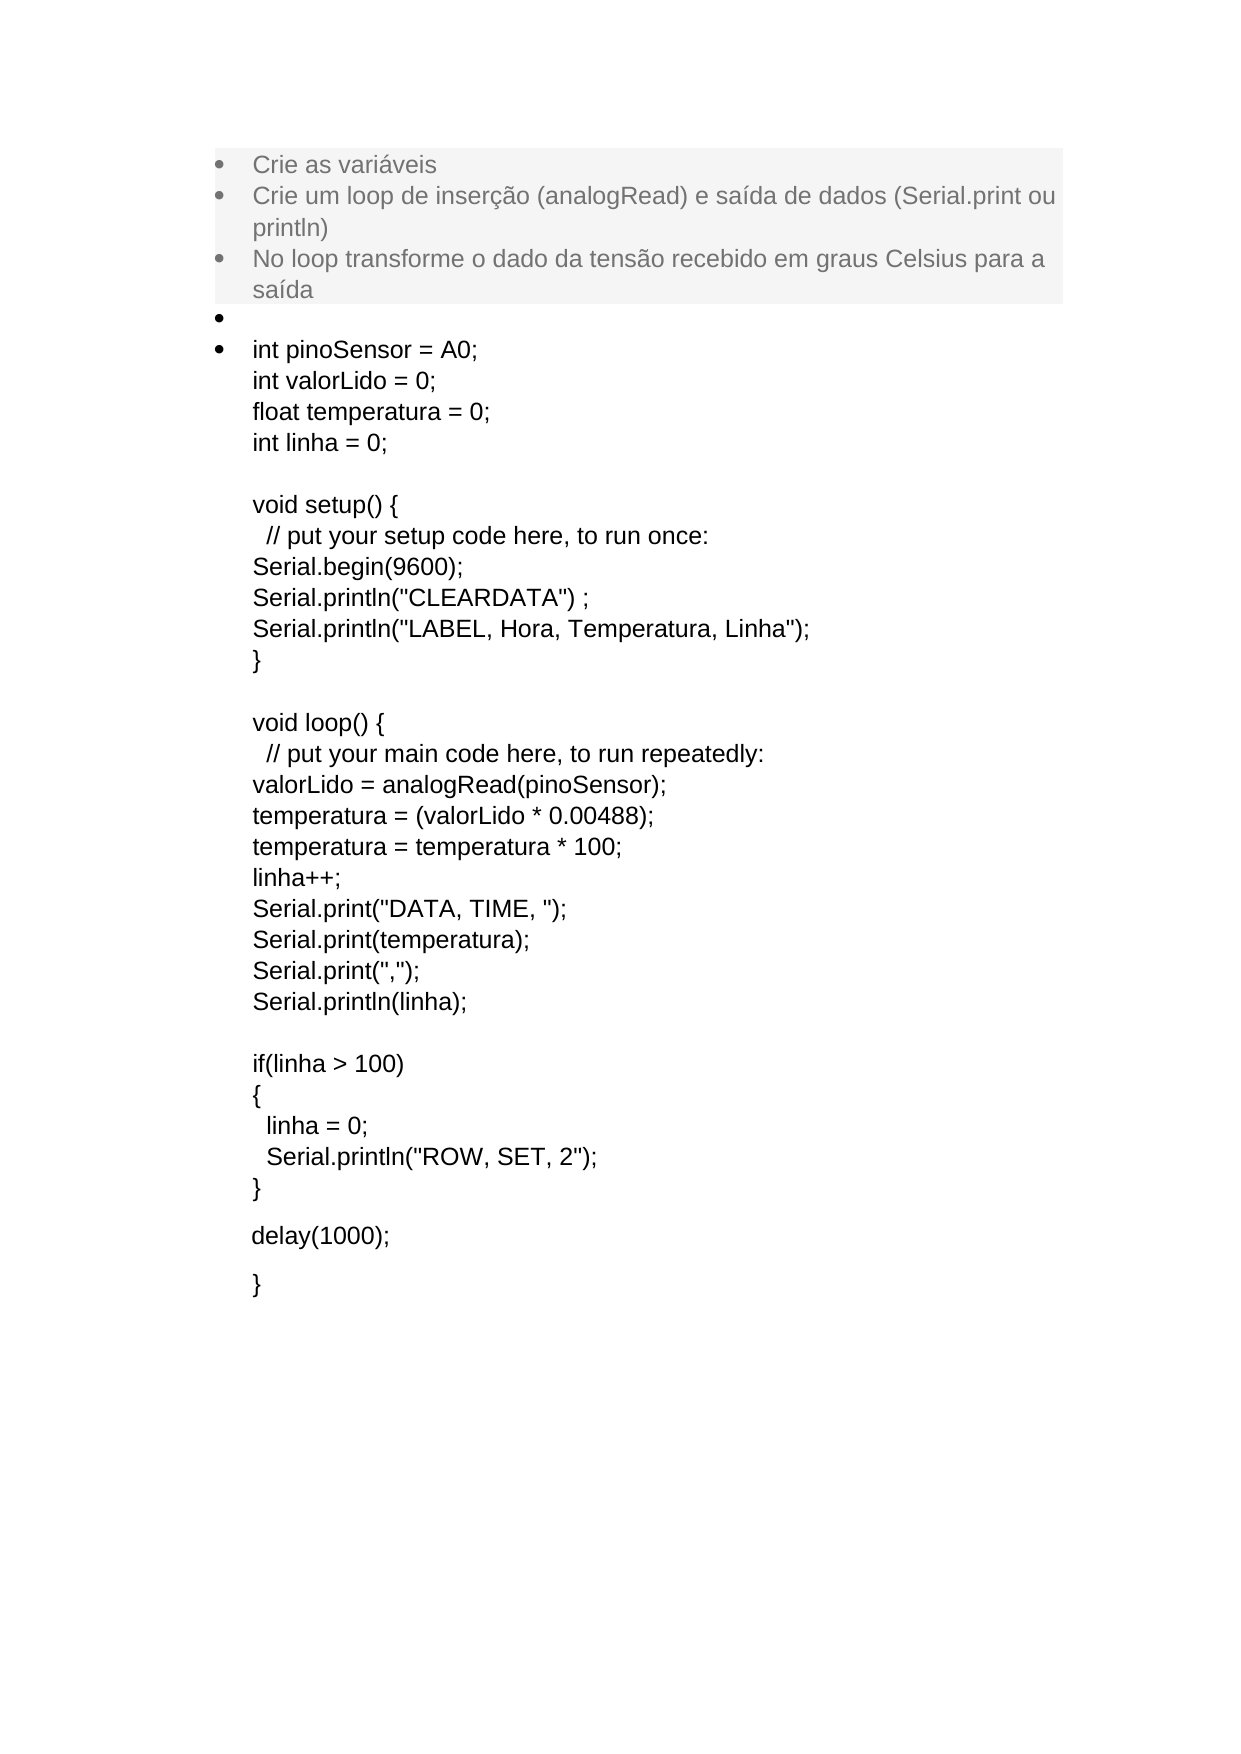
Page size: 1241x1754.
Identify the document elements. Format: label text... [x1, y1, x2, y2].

list No loop transforme o dado da tensão recebido em graus Celsius para a saída [215, 241, 1063, 304]
list valorLido = analogRead(pinoSensor); [252, 770, 1063, 798]
list } [252, 1173, 1063, 1202]
list linha++; [252, 863, 1063, 892]
list temperatura = temperatura * 100; [252, 832, 1063, 861]
text delay(1000); [215, 1221, 1063, 1250]
list Crie um loop de inserção (analogRead) e saída de dados (Serial.print ou println) [215, 179, 1063, 241]
list Serial.println("LABEL, Hora, Temperatura, Linha"); [252, 614, 1063, 643]
list Serial.println("ROW, SET, 2"); [252, 1142, 1063, 1171]
list { [252, 1080, 1063, 1109]
list int valorLido = 0; [252, 366, 1063, 395]
list int pinoSensor = A0; [215, 335, 1063, 364]
list // put your setup code here, to run once: [252, 521, 1063, 550]
list float temperatura = 0; [252, 397, 1063, 426]
list int linha = 0; [252, 428, 1063, 457]
list // put your main code here, to run repeatedly: [252, 739, 1063, 767]
list Serial.print("DATA, TIME, "); [252, 894, 1063, 923]
list Serial.print(temperatura); [252, 925, 1063, 954]
list if(linha > 100) [252, 1049, 1063, 1078]
list } [252, 646, 1063, 674]
list void loop() { [252, 708, 1063, 736]
list } [252, 1269, 1063, 1297]
list Serial.begin(9600); [252, 552, 1063, 581]
list linha = 0; [252, 1111, 1063, 1140]
list Crie as variáveis [215, 148, 1063, 179]
list void setup() { [252, 490, 1063, 519]
list Serial.print(","); [252, 956, 1063, 985]
list Serial.println("CLEARDATA") ; [252, 583, 1063, 612]
list temperatura = (valorLido * 0.00488); [252, 801, 1063, 829]
list Serial.println(linha); [252, 987, 1063, 1016]
